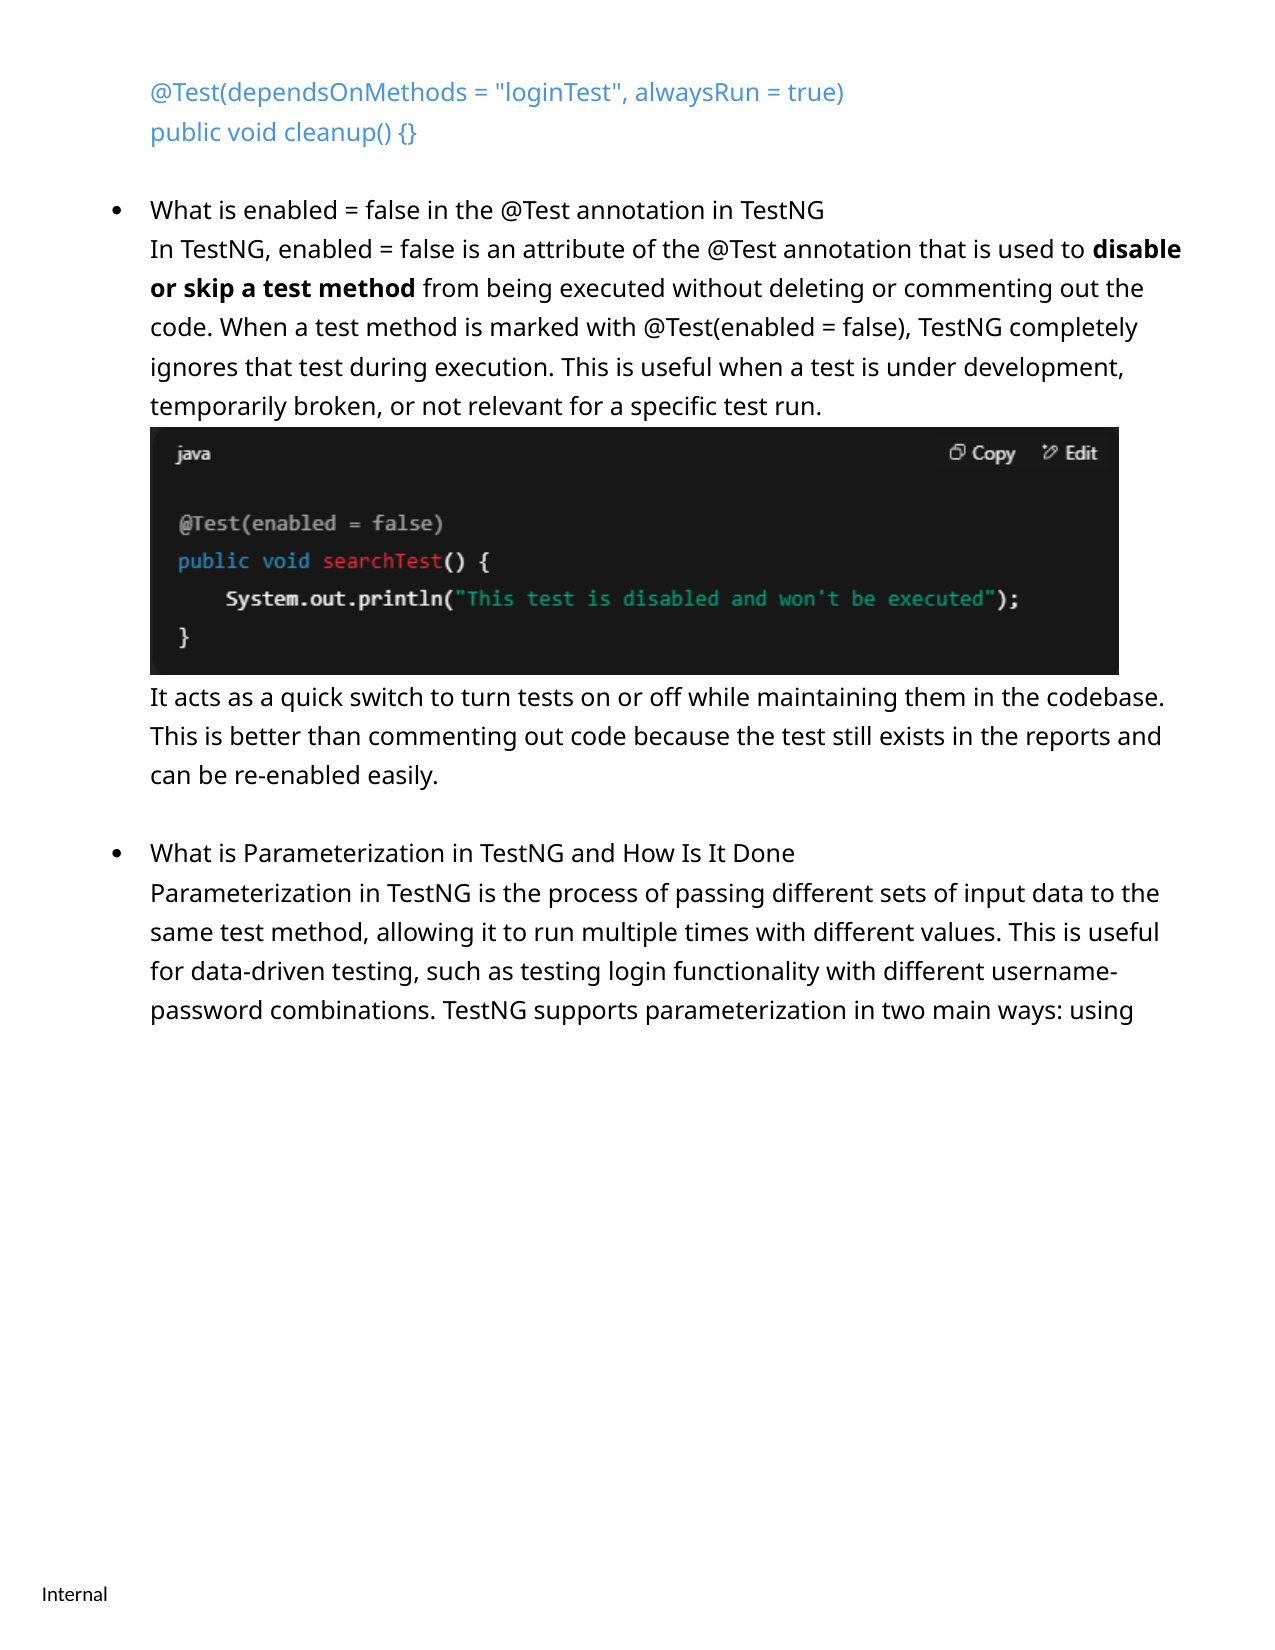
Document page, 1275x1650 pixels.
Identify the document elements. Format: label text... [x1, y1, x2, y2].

picture [150, 427, 1119, 675]
list What is Parameterization in TestNG and How Is It Done Parameterization in TestNG is the process of passing different sets of input data to the same test method, allowing it to run multiple times with different values. This is useful for data-driven testing, such as testing login functionality with different username-password combinations. TestNG supports parameterization in two main ways: using @Parameters (with testng.xml) and using @DataProvider. [112, 836, 1200, 1027]
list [112, 75, 1200, 187]
